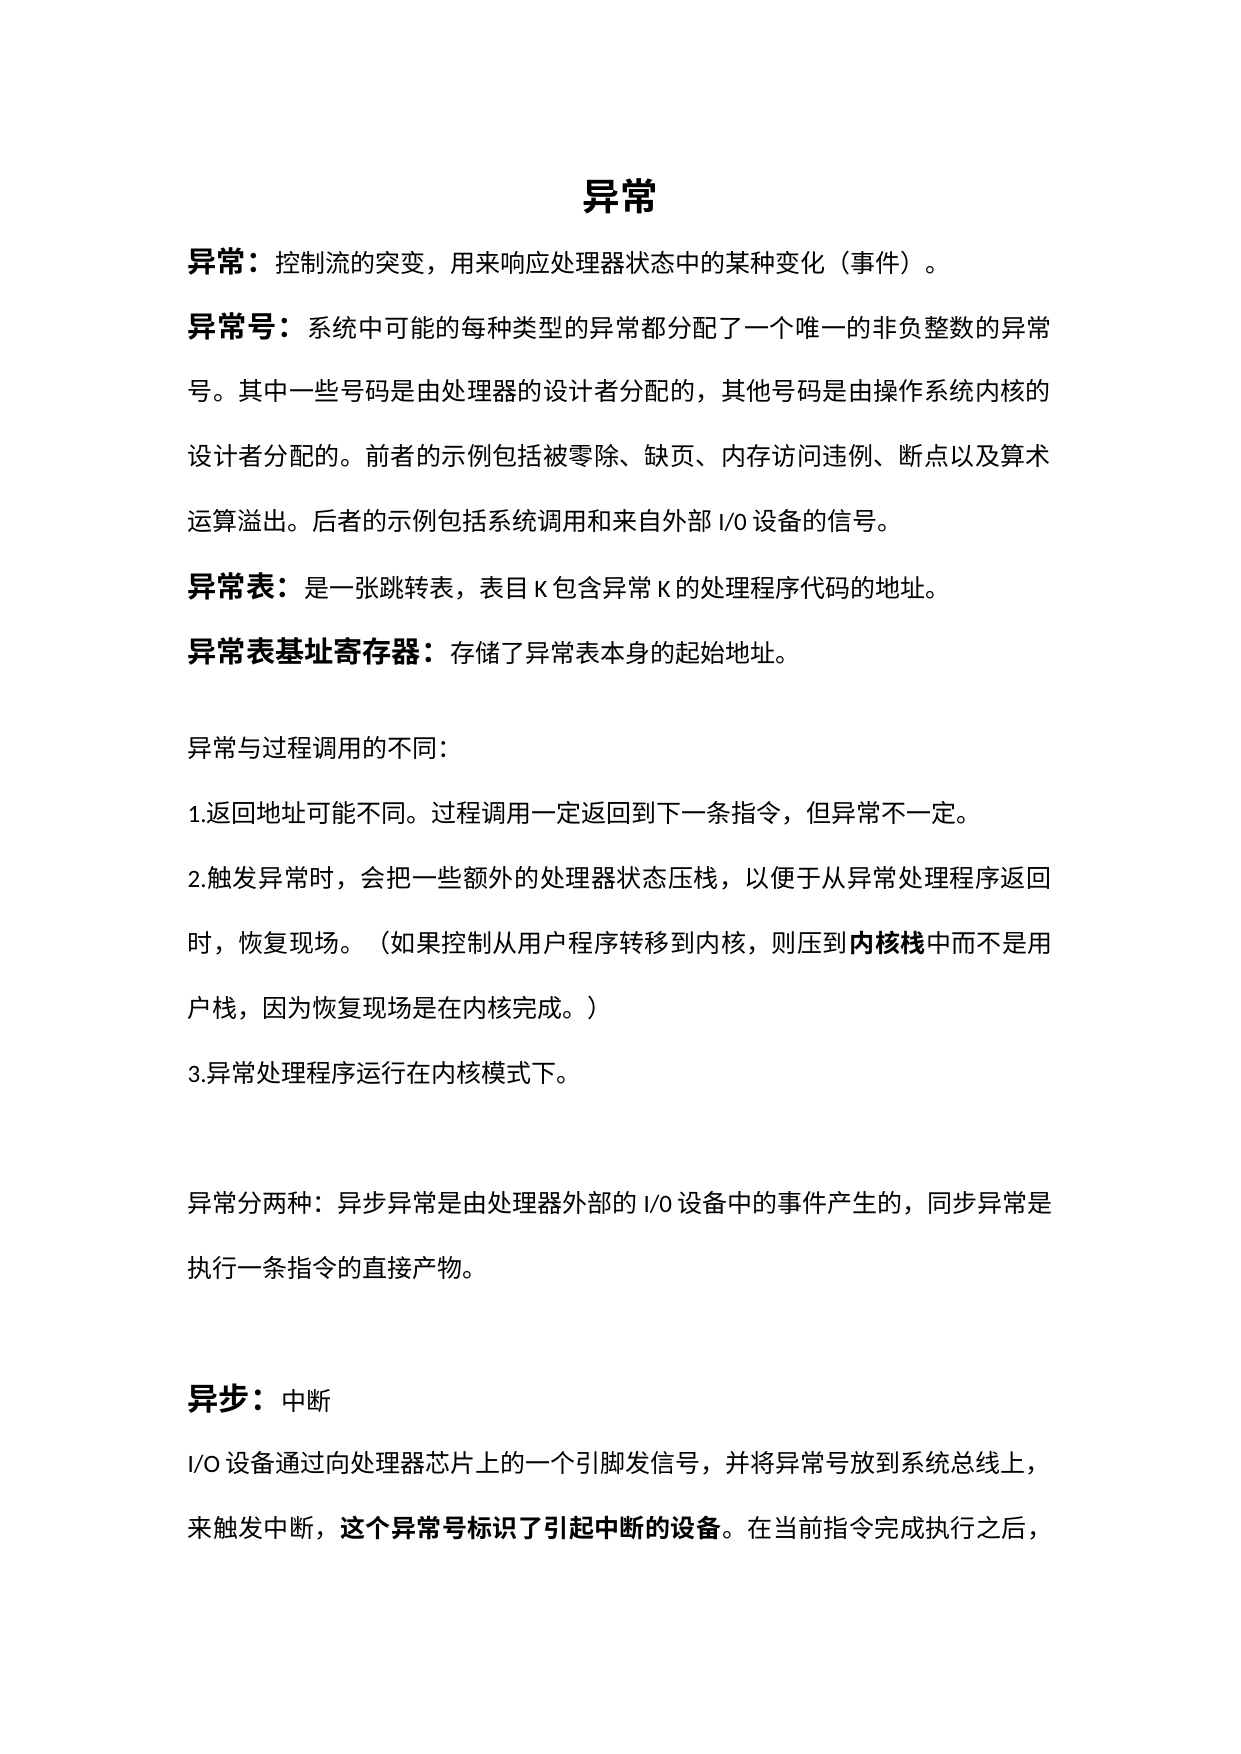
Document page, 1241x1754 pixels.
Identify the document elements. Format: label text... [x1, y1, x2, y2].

text 异步：中断 [187, 1364, 1053, 1429]
text 异常表：是一张跳转表，表目K包含异常K的处理程序代码的地址。 [187, 552, 1053, 617]
text 2.触发异常时，会把一些额外的处理器状态压栈，以便于从异常处理程序返回时，恢复现场。（如果控制从用户程序转移到内核，则压到内核栈中而不是用户栈，因为恢复现场是在内核完成。） [187, 844, 1053, 1039]
text 异常：控制流的突变，用来响应处理器状态中的某种变化（事件）。 [187, 227, 1053, 292]
text 异常号：系统中可能的每种类型的异常都分配了一个唯一的非负整数的异常号。其中一些号码是由处理器的设计者分配的，其他号码是由操作系统内核的设计者分配的。前者的示例包括被零除、缺页、内存访问违例、断点以及算术运算溢出。后者的示例包括系统调用和来自外部 I/0 设备的信号。 [187, 292, 1053, 552]
text 3.异常处理程序运行在内核模式下。 [187, 1039, 1053, 1104]
text 异常与过程调用的不同： [187, 714, 1053, 779]
text 异常 [187, 162, 1053, 227]
text 1.返回地址可能不同。过程调用一定返回到下一条指令，但异常不一定。 [187, 779, 1053, 844]
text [187, 1429, 1053, 1559]
text 异常分两种：异步异常是由处理器外部的 I/0 设备中的事件产生的，同步异常是执行一条指令的直接产物。 [187, 1169, 1053, 1299]
text 异常表基址寄存器：存储了异常表本身的起始地址。 [187, 617, 1053, 682]
